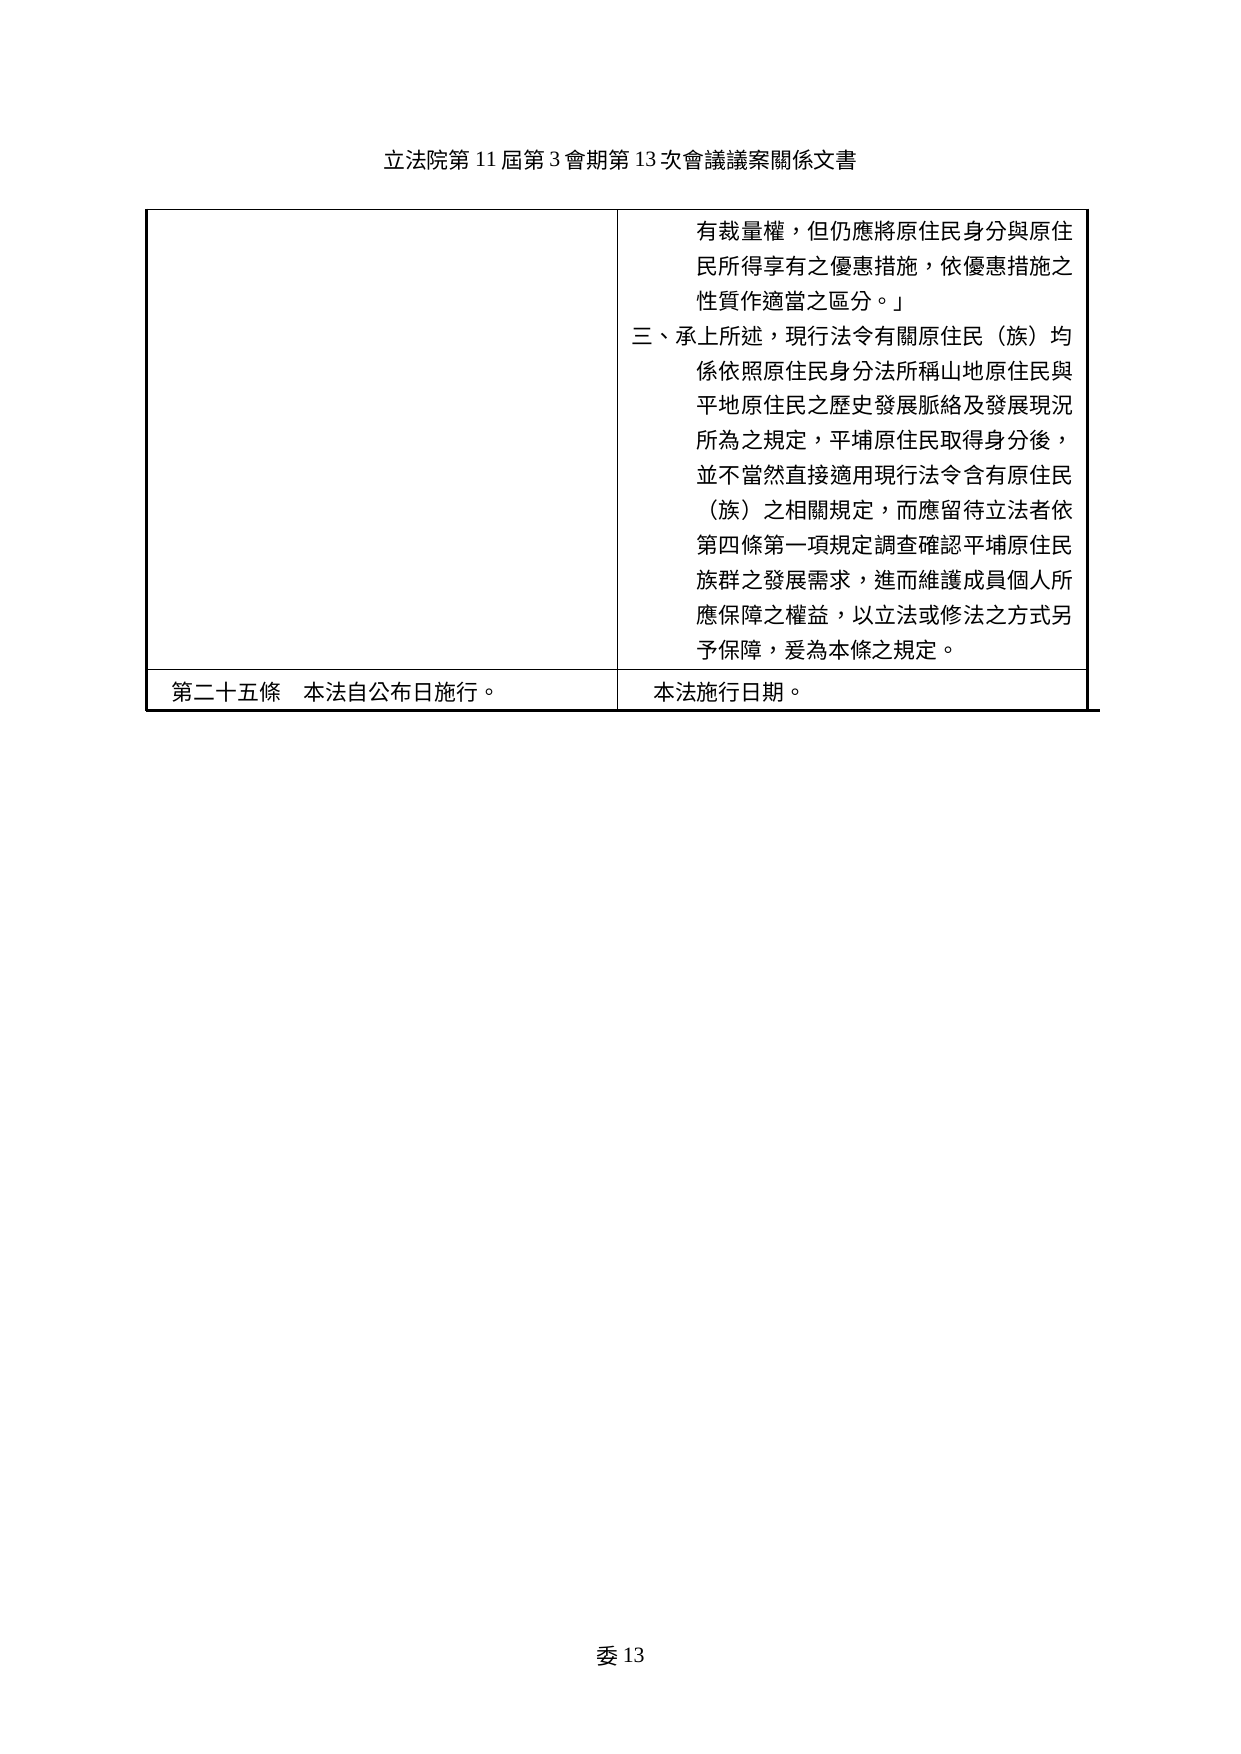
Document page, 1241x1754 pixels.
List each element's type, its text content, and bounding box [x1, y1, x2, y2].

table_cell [148, 210, 617, 669]
table_cell 第二十五條 本法自公布日施行。 [148, 670, 617, 709]
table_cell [618, 210, 1086, 669]
table_cell 本法施行日期。 [618, 670, 1086, 709]
